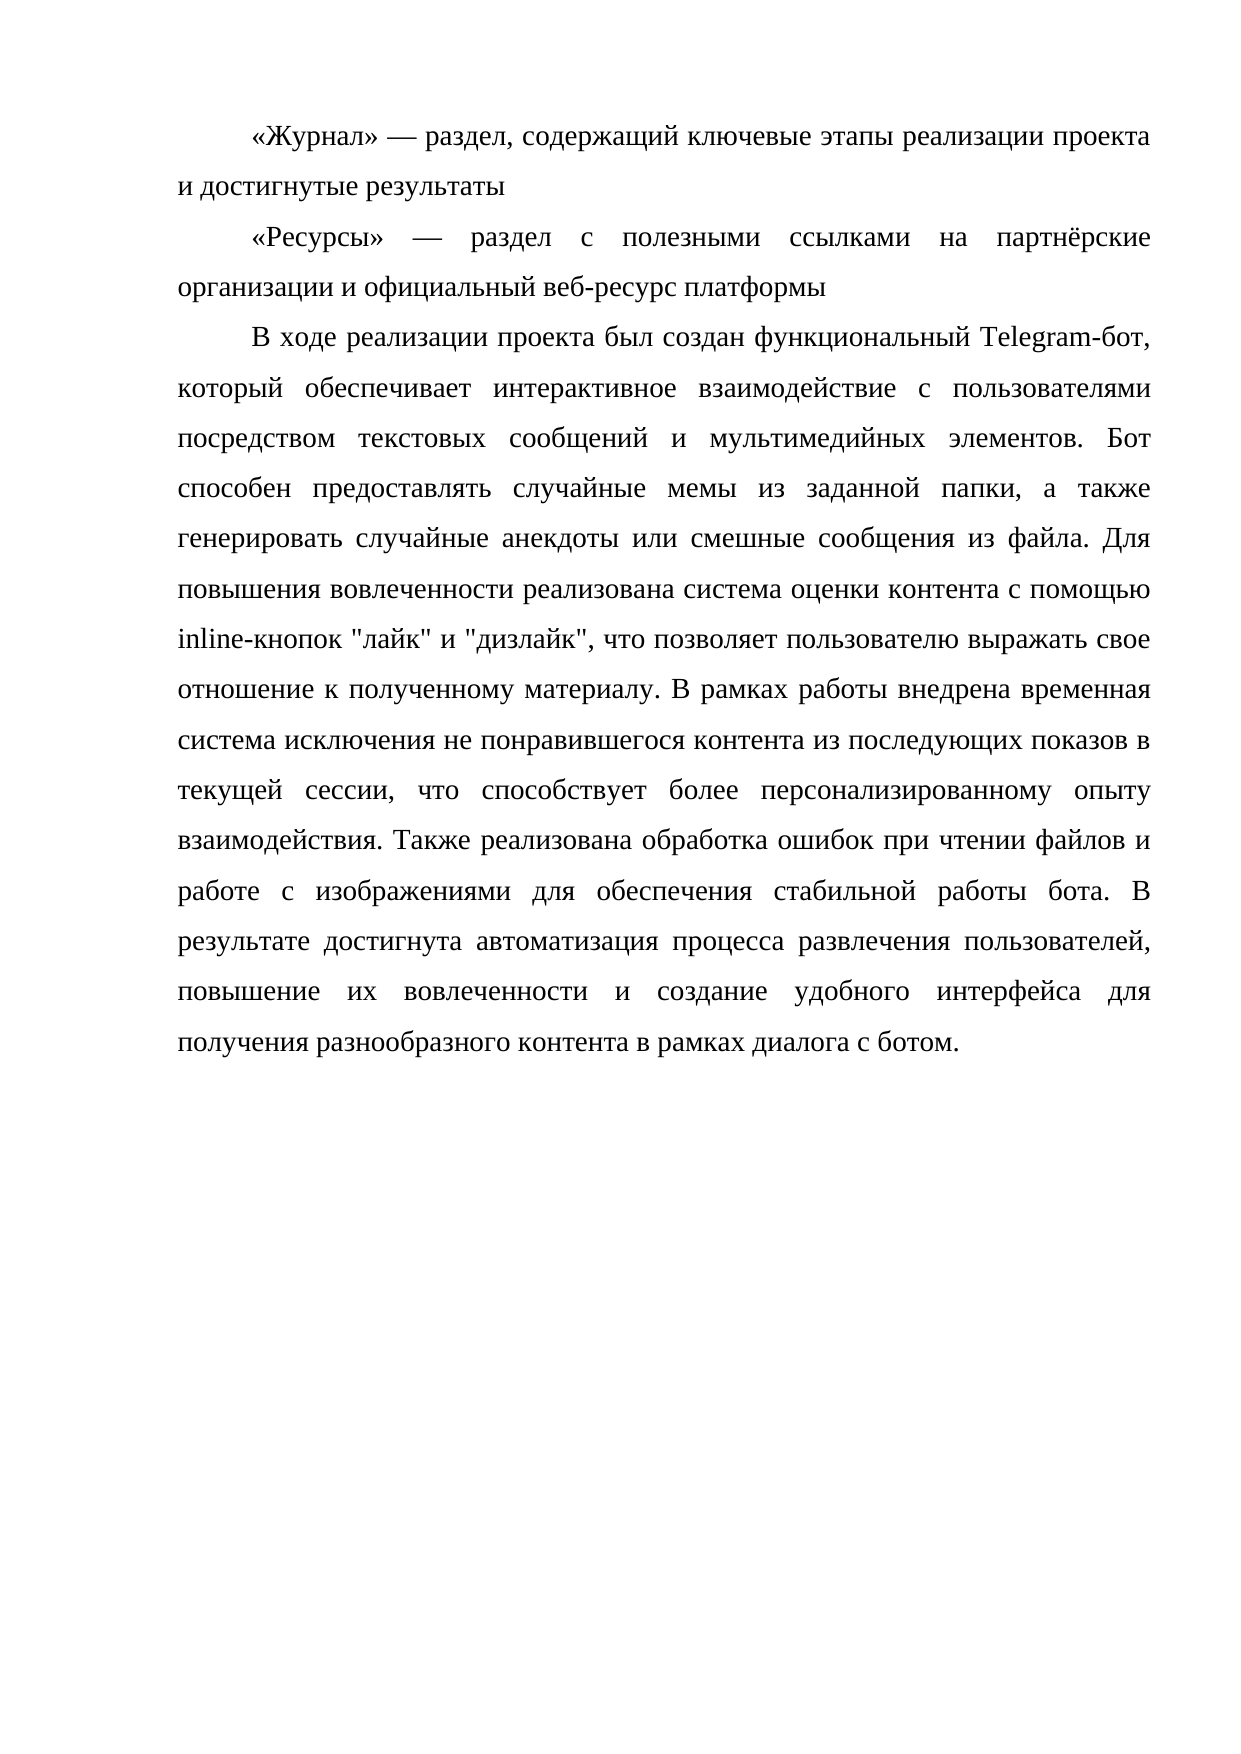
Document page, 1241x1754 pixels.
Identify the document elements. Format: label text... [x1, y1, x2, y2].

text «Журнал» — раздел, содержащий ключевые этапы реализации проекта и достигнутые результаты [177, 118, 1152, 202]
text В ходе реализации проекта был создан функциональный Telegram-бот, который обеспечивает интерактивное взаимодействие с пользователями посредством текстовых сообщений и мультимедийных элементов. Бот способен предоставлять случайные мемы из заданной папки, а также генерировать случайные анекдоты или смешные сообщения из файла. Для повышения вовлеченности реализована система оценки контента с помощью inline-кнопок "лайк" и "дизлайк", что позволяет пользователю выражать свое отношение к полученному материалу. В рамках работы внедрена временная система исключения не понравившегося контента из последующих показов в текущей сессии, что способствует более персонализированному опыту взаимодействия. Также реализована обработка ошибок при чтении файлов и работе с изображениями для обеспечения стабильной работы бота. В результате достигнута автоматизация процесса развлечения пользователей, повышение их вовлеченности и создание удобного интерфейса для получения разнообразного контента в рамках диалога с ботом. [177, 319, 1152, 1057]
text «Ресурсы» — раздел с полезными ссылками на партнёрские организации и официальный веб-ресурс платформы [177, 219, 1152, 303]
